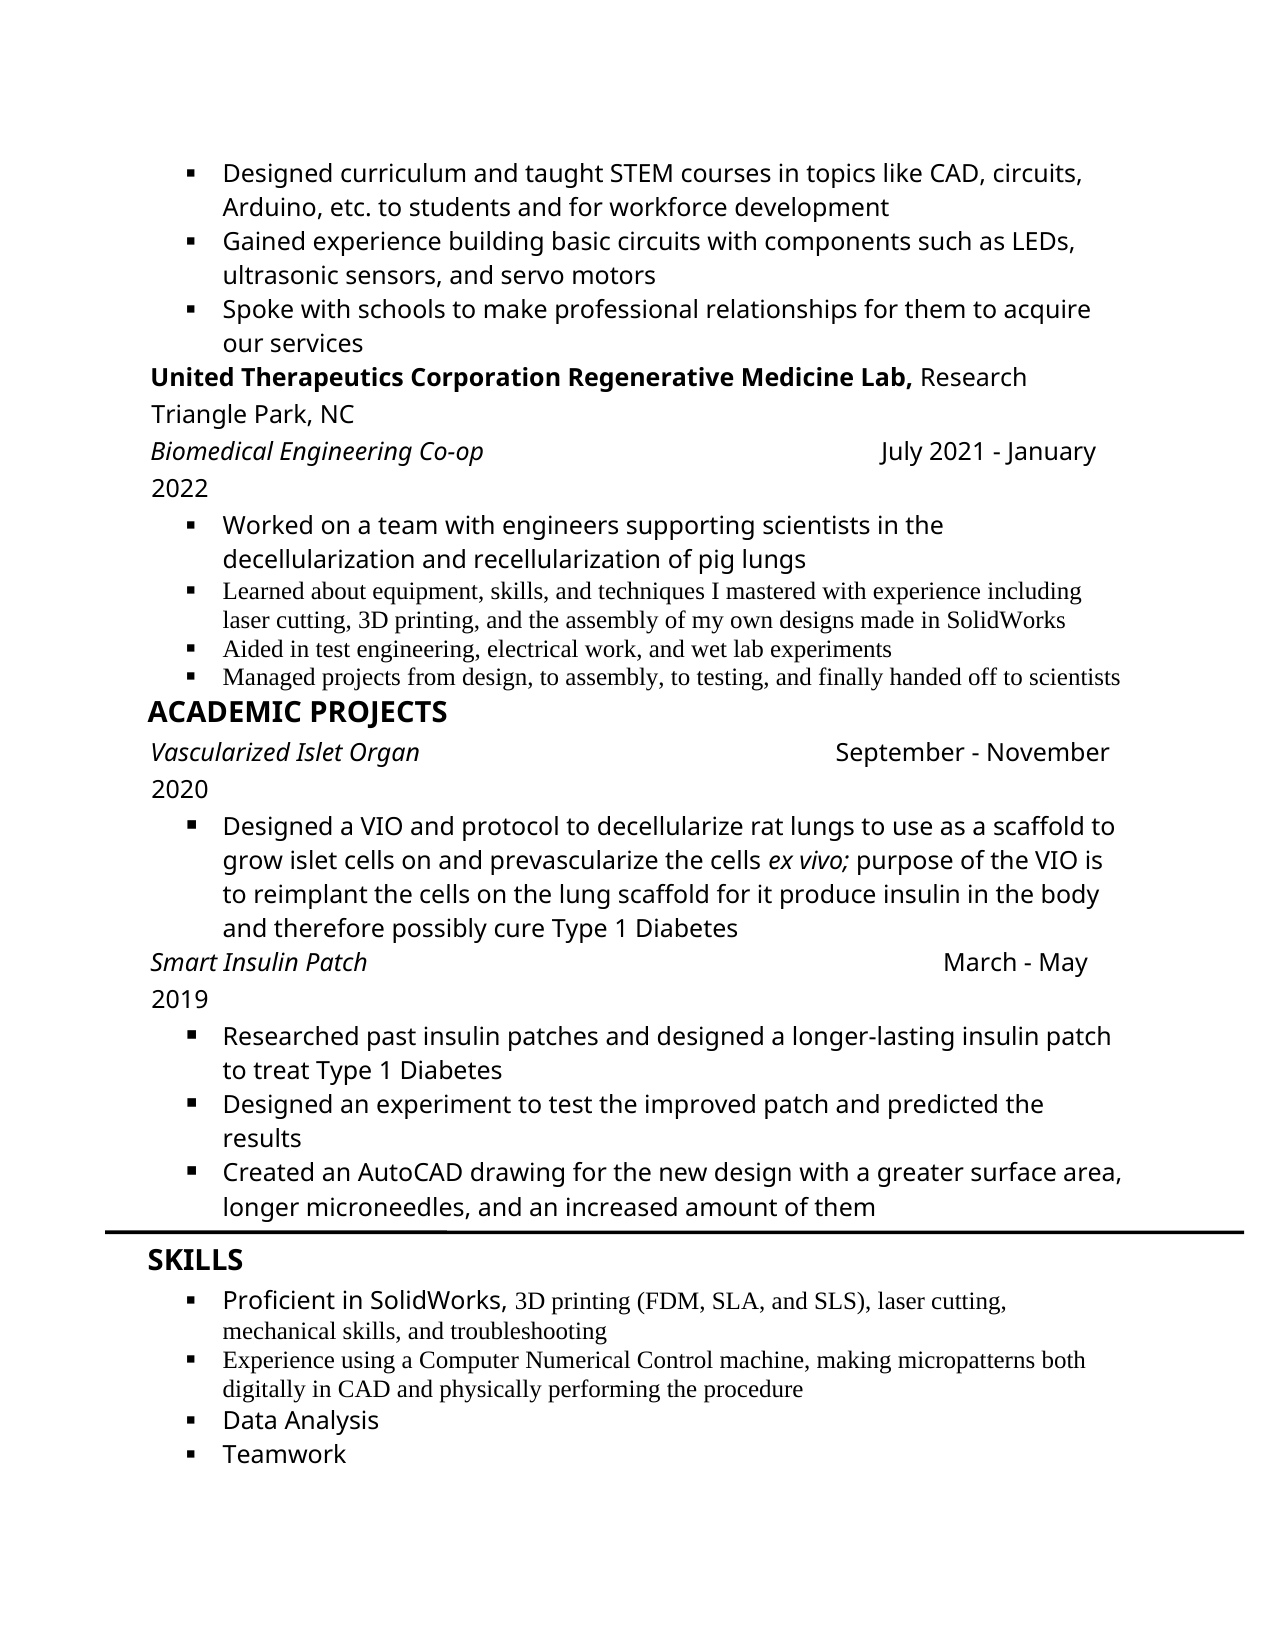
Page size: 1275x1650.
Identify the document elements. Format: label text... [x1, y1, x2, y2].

text ACADEMIC PROJECTS [147, 691, 1125, 731]
list Teamwork [185, 1437, 1125, 1471]
list Designed curriculum and taught STEM courses in topics like CAD, circuits, Arduino, etc. to students and for workforce development [185, 156, 1125, 224]
list Learned about equipment, skills, and techniques I mastered with experience including laser cutting, 3D printing, and the assembly of my own designs made in SolidWorks [185, 576, 1125, 634]
list Designed an experiment to test the improved patch and predicted the results [185, 1087, 1125, 1155]
text Biomedical Engineering Co-op July 2021 - January 2022 [150, 434, 1125, 505]
list Created an AutoCAD drawing for the new design with a greater surface area, longer microneedles, and an increased amount of them [185, 1155, 1125, 1223]
list Designed a VIO and protocol to decellularize rat lungs to use as a scaffold to grow islet cells on and prevascularize the cells ex vivo; purpose of the VIO is to reimplant the cells on the lung scaffold for it produce insulin in the body and therefore possibly cure Type 1 Diabetes [185, 808, 1125, 945]
list Spoke with schools to make professional relationships for them to acquire our services [185, 292, 1125, 360]
list Managed projects from design, to assembly, to testing, and finally handed off to scientists [185, 662, 1125, 691]
text SKILLS [147, 1239, 1125, 1279]
text Vascularized Islet Organ September - November 2020 [150, 734, 1125, 805]
list Proficient in SolidWorks, 3D printing (FDM, SLA, and SLS), laser cutting, mechanical skills, and troubleshooting [185, 1282, 1125, 1345]
text Smart Insulin Patch March - May 2019 [150, 945, 1125, 1016]
list Gained experience building basic circuits with components such as LEDs, ultrasonic sensors, and servo motors [185, 224, 1125, 292]
list Data Analysis [185, 1403, 1125, 1437]
list Experience using a Computer Numerical Control machine, making micropatterns both digitally in CAD and physically performing the procedure [185, 1345, 1125, 1403]
list Aided in test engineering, electrical work, and wet lab experiments [185, 634, 1125, 662]
list Researched past insulin patches and designed a longer-lasting insulin patch to treat Type 1 Diabetes [185, 1019, 1125, 1087]
list Worked on a team with engineers supporting scientists in the decellularization and recellularization of pig lungs [185, 508, 1125, 576]
text United Therapeutics Corporation Regenerative Medicine Lab, Research Triangle Park, NC [150, 360, 1125, 431]
